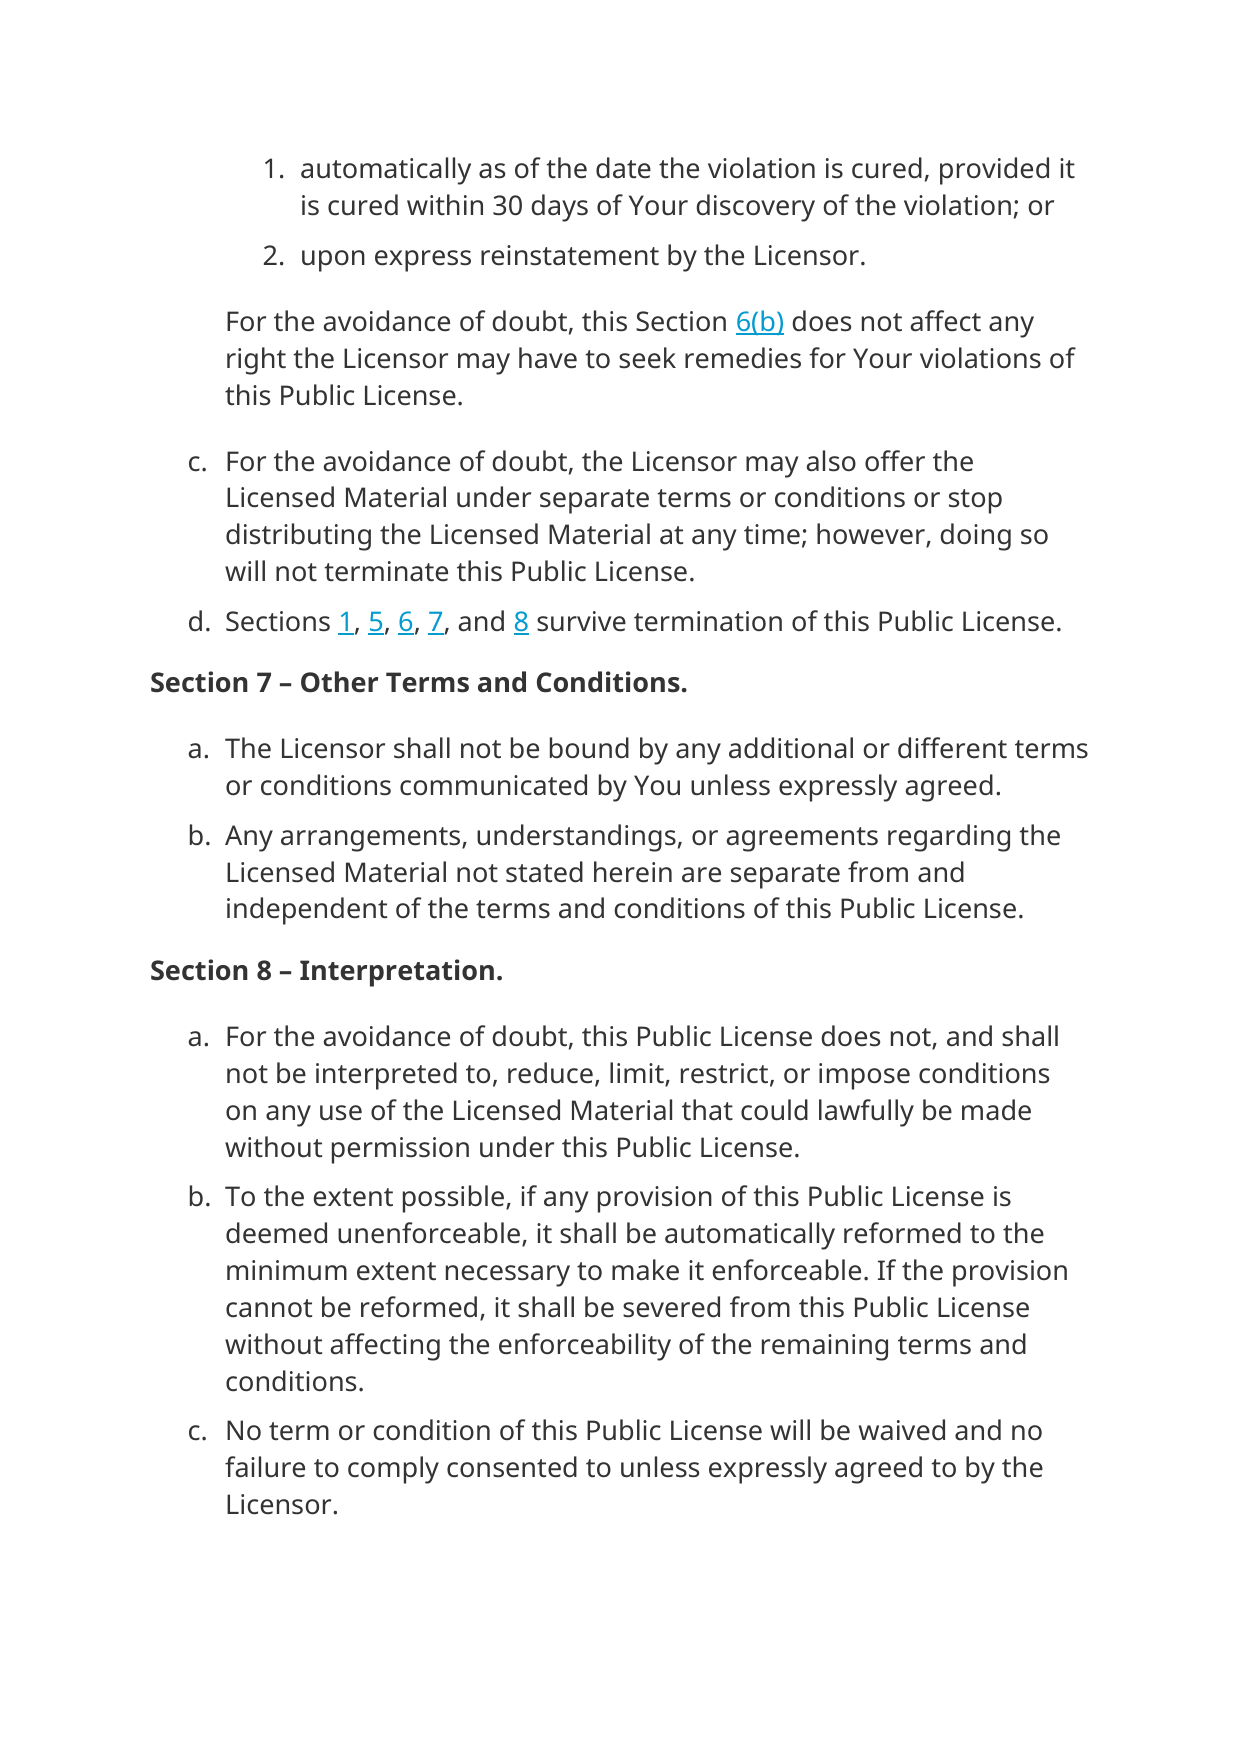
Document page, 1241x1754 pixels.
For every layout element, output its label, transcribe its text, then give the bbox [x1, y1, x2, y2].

list No term or condition of this Public License will be waived and no failure to comply consented to unless expressly agreed to by the Licensor. [187, 1412, 1090, 1522]
list For the avoidance of doubt, the Licensor may also offer the Licensed Material under separate terms or conditions or stop distributing the Licensed Material at any time; however, doing so will not terminate this Public License. [187, 442, 1090, 589]
list The Licensor shall not be bound by any additional or different terms or conditions communicated by You unless expressly agreed. [187, 730, 1090, 804]
list automatically as of the date the violation is cured, provided it is cured within 30 days of Your discovery of the violation; or [262, 150, 1090, 224]
list Any arrangements, understandings, or agreements regarding the Licensed Material not stated herein are separate from and independent of the terms and conditions of this Public License. [187, 816, 1090, 927]
list Sections 1, 5, 6, 7, and 8 survive termination of this Public License. [187, 602, 1090, 639]
text Section 8 – Interpretation. [150, 952, 1090, 989]
list To the extent possible, if any provision of this Public License is deemed unenforceable, it shall be automatically reformed to the minimum extent necessary to make it enforceable. If the provision cannot be reformed, it shall be severed from this Public License without affecting the enforceability of the remaining terms and conditions. [187, 1178, 1090, 1399]
text Section 7 – Other Terms and Conditions. [150, 664, 1090, 701]
list upon express reinstatement by the Licensor. [262, 236, 1090, 273]
text For the avoidance of doubt, this Section 6(b) does not affect any right the Licensor may have to seek remedies for Your violations of this Public License. [225, 302, 1090, 413]
list For the avoidance of doubt, this Public License does not, and shall not be interpreted to, reduce, limit, restrict, or impose conditions on any use of the Licensed Material that could lawfully be made without permission under this Public License. [187, 1018, 1090, 1165]
